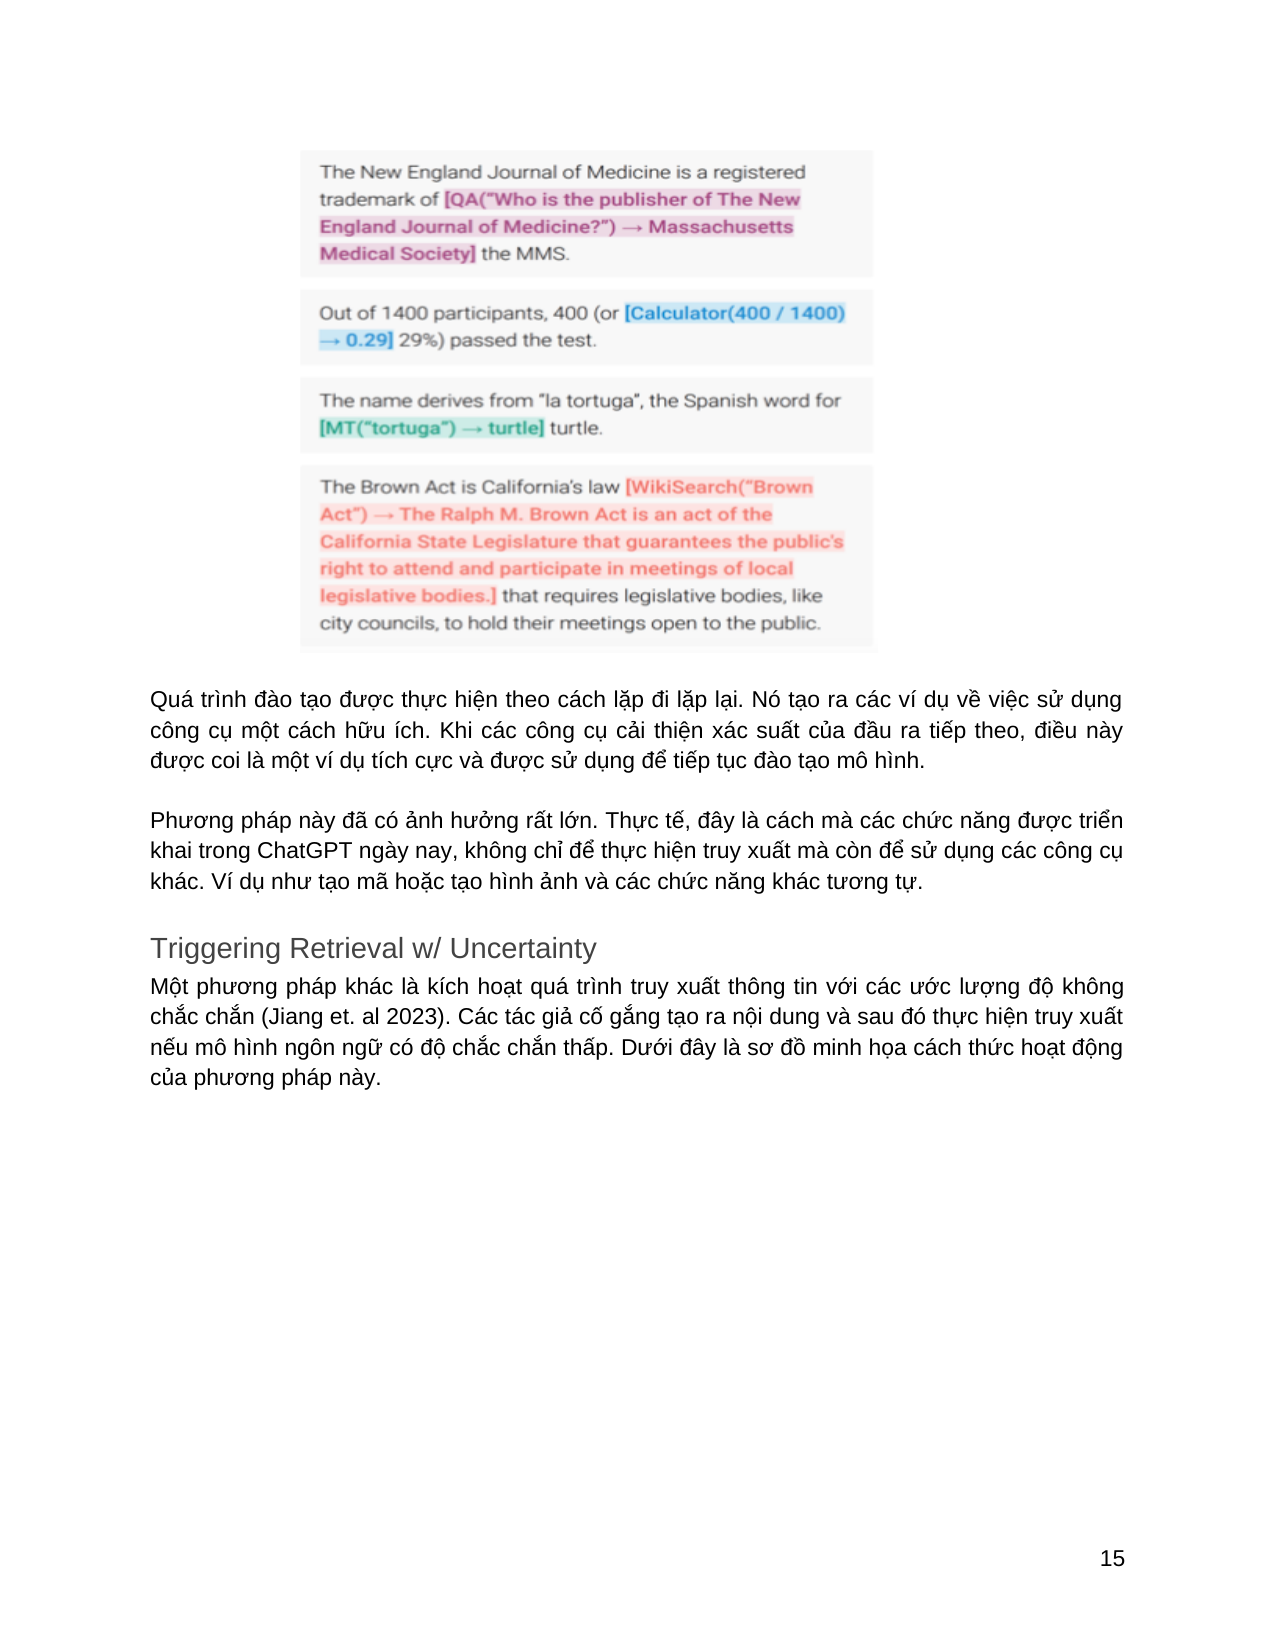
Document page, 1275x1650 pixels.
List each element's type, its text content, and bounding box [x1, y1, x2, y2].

text Quá trình đào tạo được thực hiện theo cách lặp đi lặp lại. Nó tạo ra các ví dụ về việc sử dụng công cụ một cách hữu ích. Khi các công cụ cải thiện xác suất của đầu ra tiếp theo, điều này được coi là một ví dụ tích cực và được sử dụng để tiếp tục đào tạo mô hình. [150, 686, 1125, 773]
picture [300, 150, 879, 653]
text Một phương pháp khác là kích hoạt quá trình truy xuất thông tin với các ước lượng độ không chắc chắn (Jiang et. al 2023). Các tác giả cố gắng tạo ra nội dung và sau đó thực hiện truy xuất nếu mô hình ngôn ngữ có độ chắc chắn thấp. Dưới đây là sơ đồ minh họa cách thức hoạt động của phương pháp này. [150, 973, 1125, 1090]
subtitle Triggering Retrieval w/ Uncertainty [150, 931, 1125, 965]
text Phương pháp này đã có ảnh hưởng rất lớn. Thực tế, đây là cách mà các chức năng được triển khai trong ChatGPT ngày nay, không chỉ để thực hiện truy xuất mà còn để sử dụng các công cụ khác. Ví dụ như tạo mã hoặc tạo hình ảnh và các chức năng khác tương tự. [150, 807, 1125, 894]
